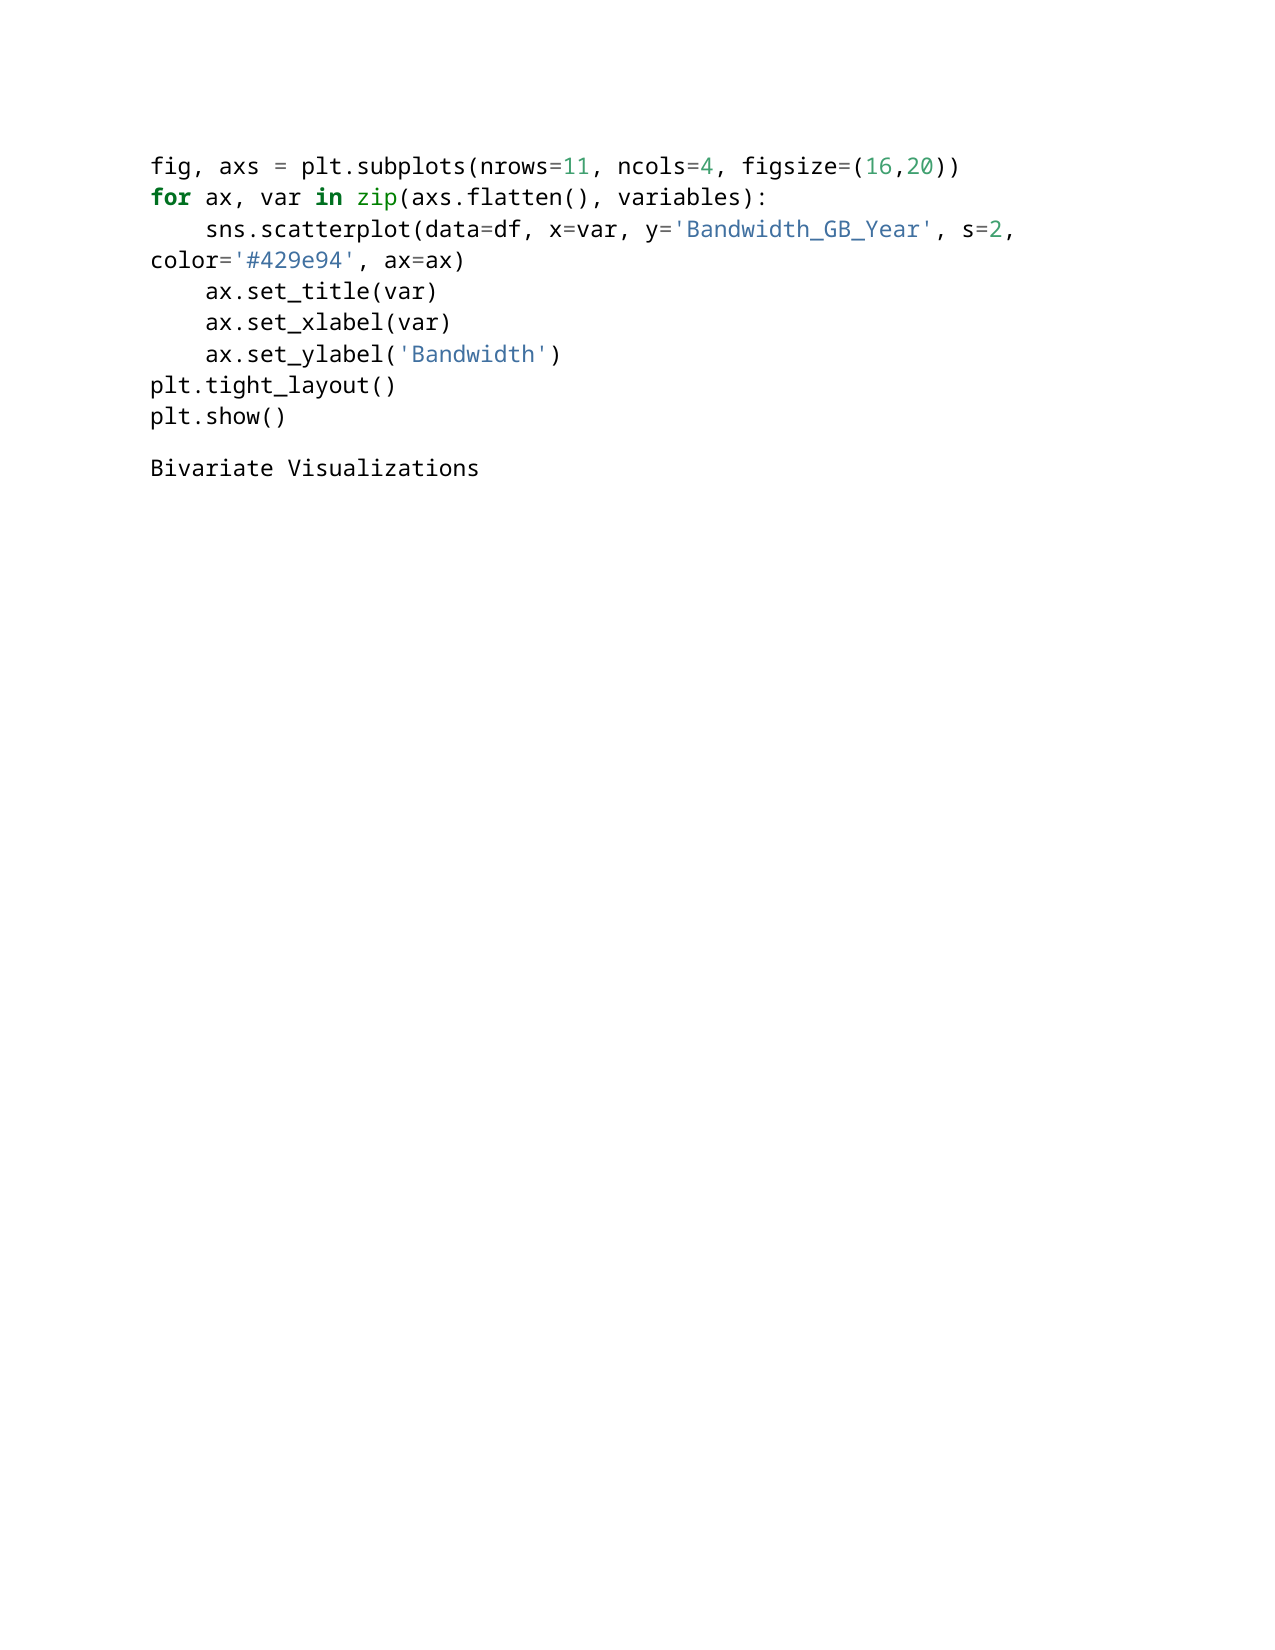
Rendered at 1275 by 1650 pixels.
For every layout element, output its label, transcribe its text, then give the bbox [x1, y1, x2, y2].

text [150, 150, 1125, 431]
text Bivariate Visualizations [150, 452, 1125, 512]
